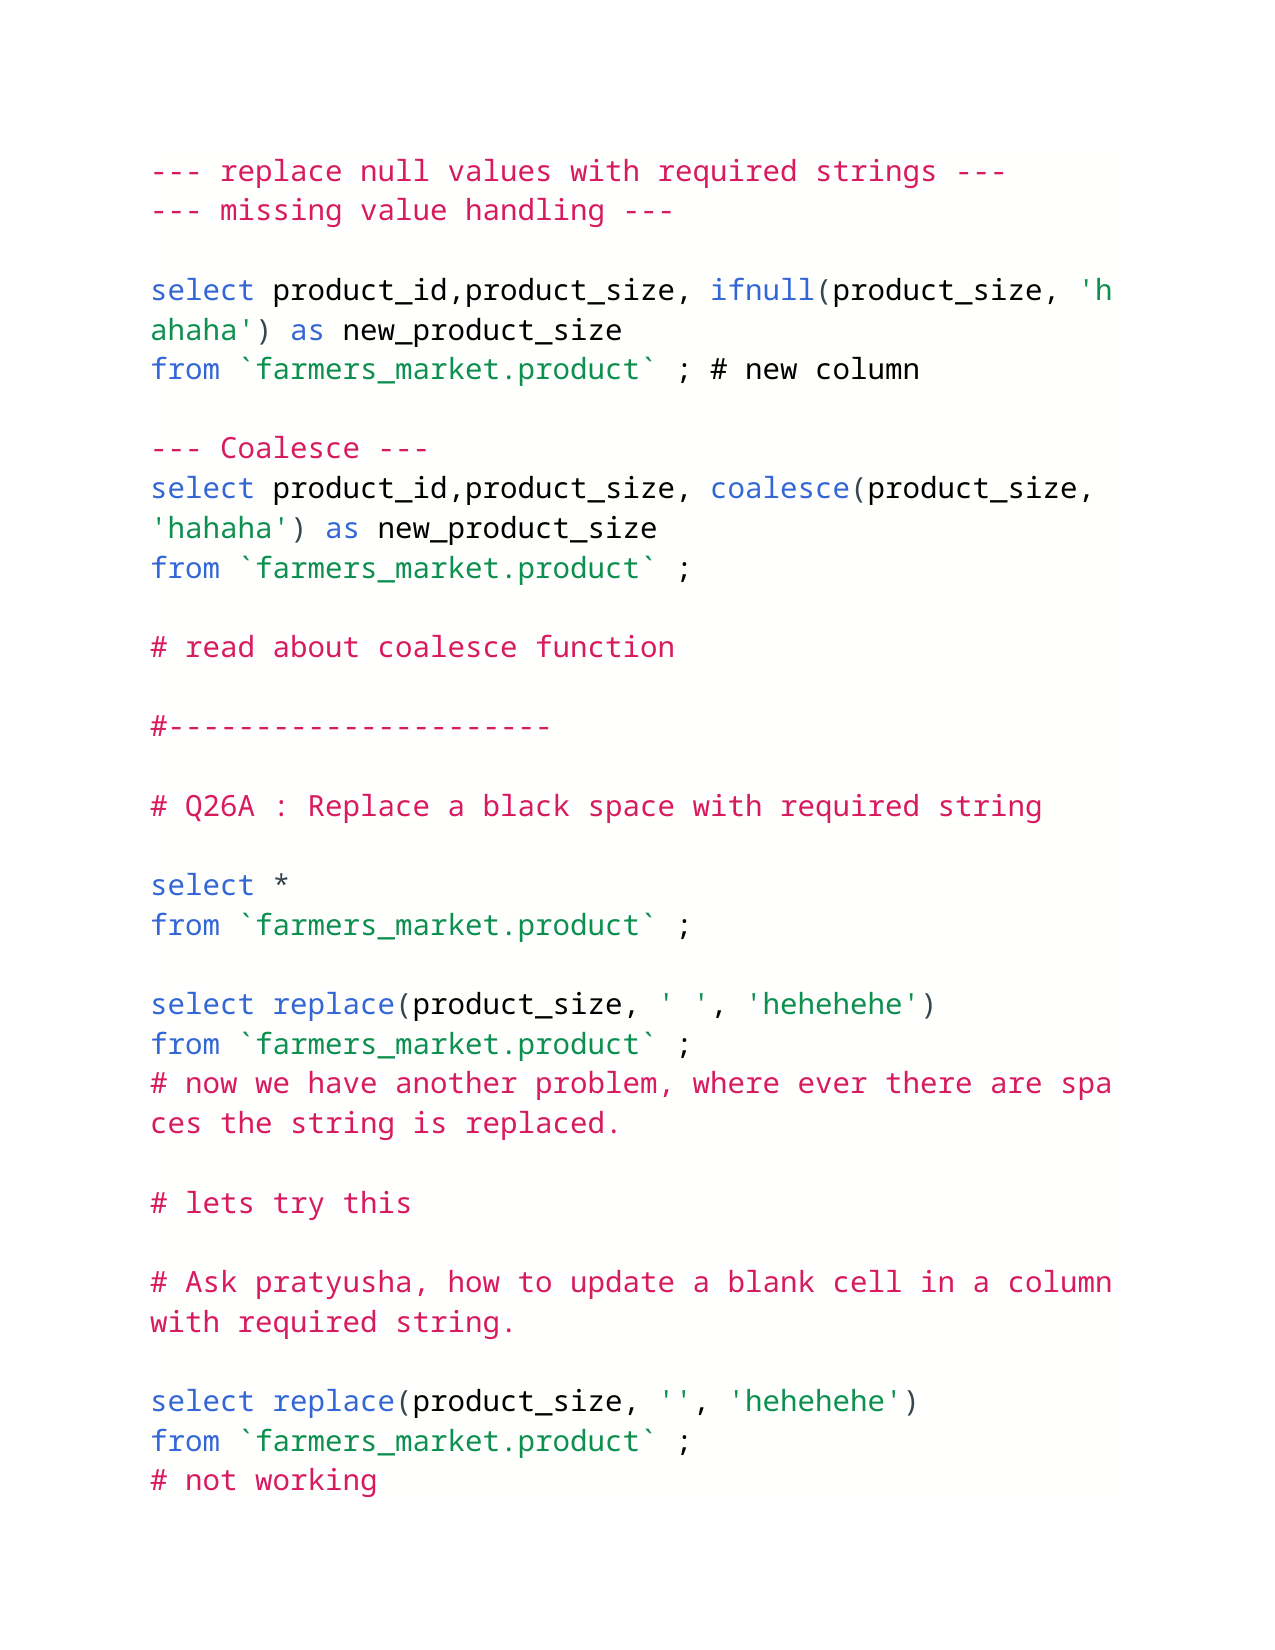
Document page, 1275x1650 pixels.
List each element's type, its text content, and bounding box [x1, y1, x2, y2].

text from `farmers_market.product` ; # new column [150, 348, 1125, 388]
text # Q26A : Replace a black space with required string [150, 785, 1125, 825]
text #---------------------- [150, 706, 1125, 745]
text # read about coalesce function [150, 626, 1125, 666]
text from `farmers_market.product` ; [150, 1023, 1125, 1063]
text select product_id,product_size, coalesce(product_size, 'hahaha') as new_product_size [150, 467, 1125, 547]
text select replace(product_size, '', 'hehehehe') [150, 1380, 1125, 1420]
text from `farmers_market.product` ; [150, 904, 1125, 944]
text select replace(product_size, ' ', 'hehehehe') [150, 983, 1125, 1023]
text # lets try this [150, 1182, 1125, 1222]
text select * [150, 864, 1125, 904]
text --- Coalesce --- [150, 428, 1125, 467]
text # Ask pratyusha, how to update a blank cell in a column with required string. [150, 1261, 1125, 1341]
text # not working [150, 1460, 1125, 1499]
text --- missing value handling --- [150, 190, 1125, 229]
text select product_id,product_size, ifnull(product_size, 'hahaha') as new_product_size [150, 269, 1125, 348]
text from `farmers_market.product` ; [150, 547, 1125, 587]
text --- replace null values with required strings --- [150, 150, 1125, 190]
text # now we have another problem, where ever there are spaces the string is replaced. [150, 1063, 1125, 1142]
text from `farmers_market.product` ; [150, 1420, 1125, 1460]
